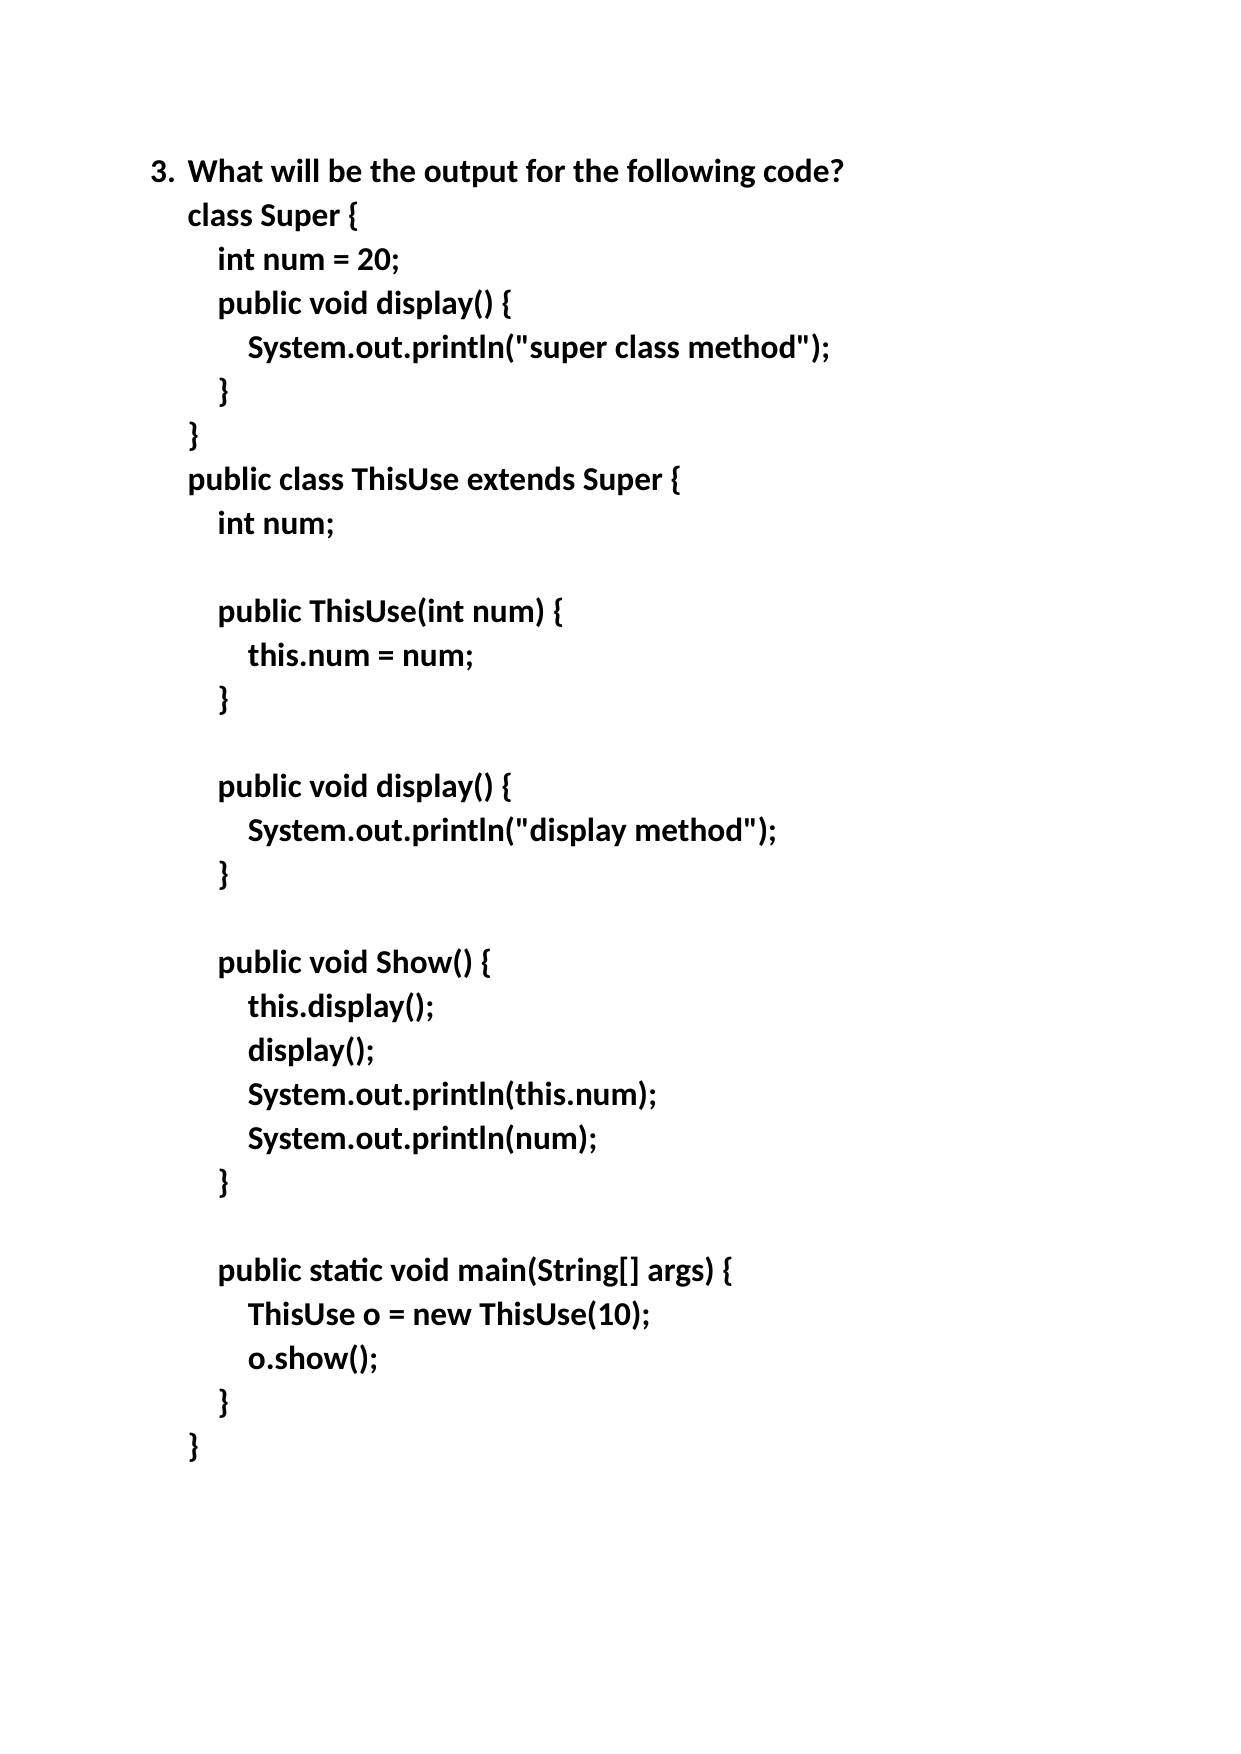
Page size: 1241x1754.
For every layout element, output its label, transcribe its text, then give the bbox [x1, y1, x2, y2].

list } [187, 677, 1090, 718]
list display(); [187, 1029, 1090, 1070]
list } [187, 1381, 1090, 1422]
list class Super { [187, 194, 1090, 235]
list } [187, 853, 1090, 894]
list System.out.println(num); [187, 1117, 1090, 1158]
list this.num = num; [187, 633, 1090, 674]
list System.out.println("display method"); [187, 809, 1090, 850]
list public void Show() { [187, 941, 1090, 982]
list public class ThisUse extends Super { [187, 458, 1090, 498]
list } [187, 1161, 1090, 1202]
list System.out.println("super class method"); [187, 326, 1090, 367]
list o.show(); [187, 1337, 1090, 1378]
list System.out.println(this.num); [187, 1073, 1090, 1114]
list } [187, 414, 1090, 454]
list int num; [187, 502, 1090, 542]
list public void display() { [187, 765, 1090, 806]
list } [187, 370, 1090, 411]
list What will be the output for the following code? [150, 150, 1090, 191]
list public ThisUse(int num) { [187, 589, 1090, 630]
list int num = 20; [187, 238, 1090, 279]
list this.display(); [187, 985, 1090, 1026]
list } [187, 1425, 1090, 1466]
list ThisUse o = new ThisUse(10); [187, 1293, 1090, 1334]
list public static void main(String[] args) { [187, 1249, 1090, 1290]
list public void display() { [187, 282, 1090, 323]
